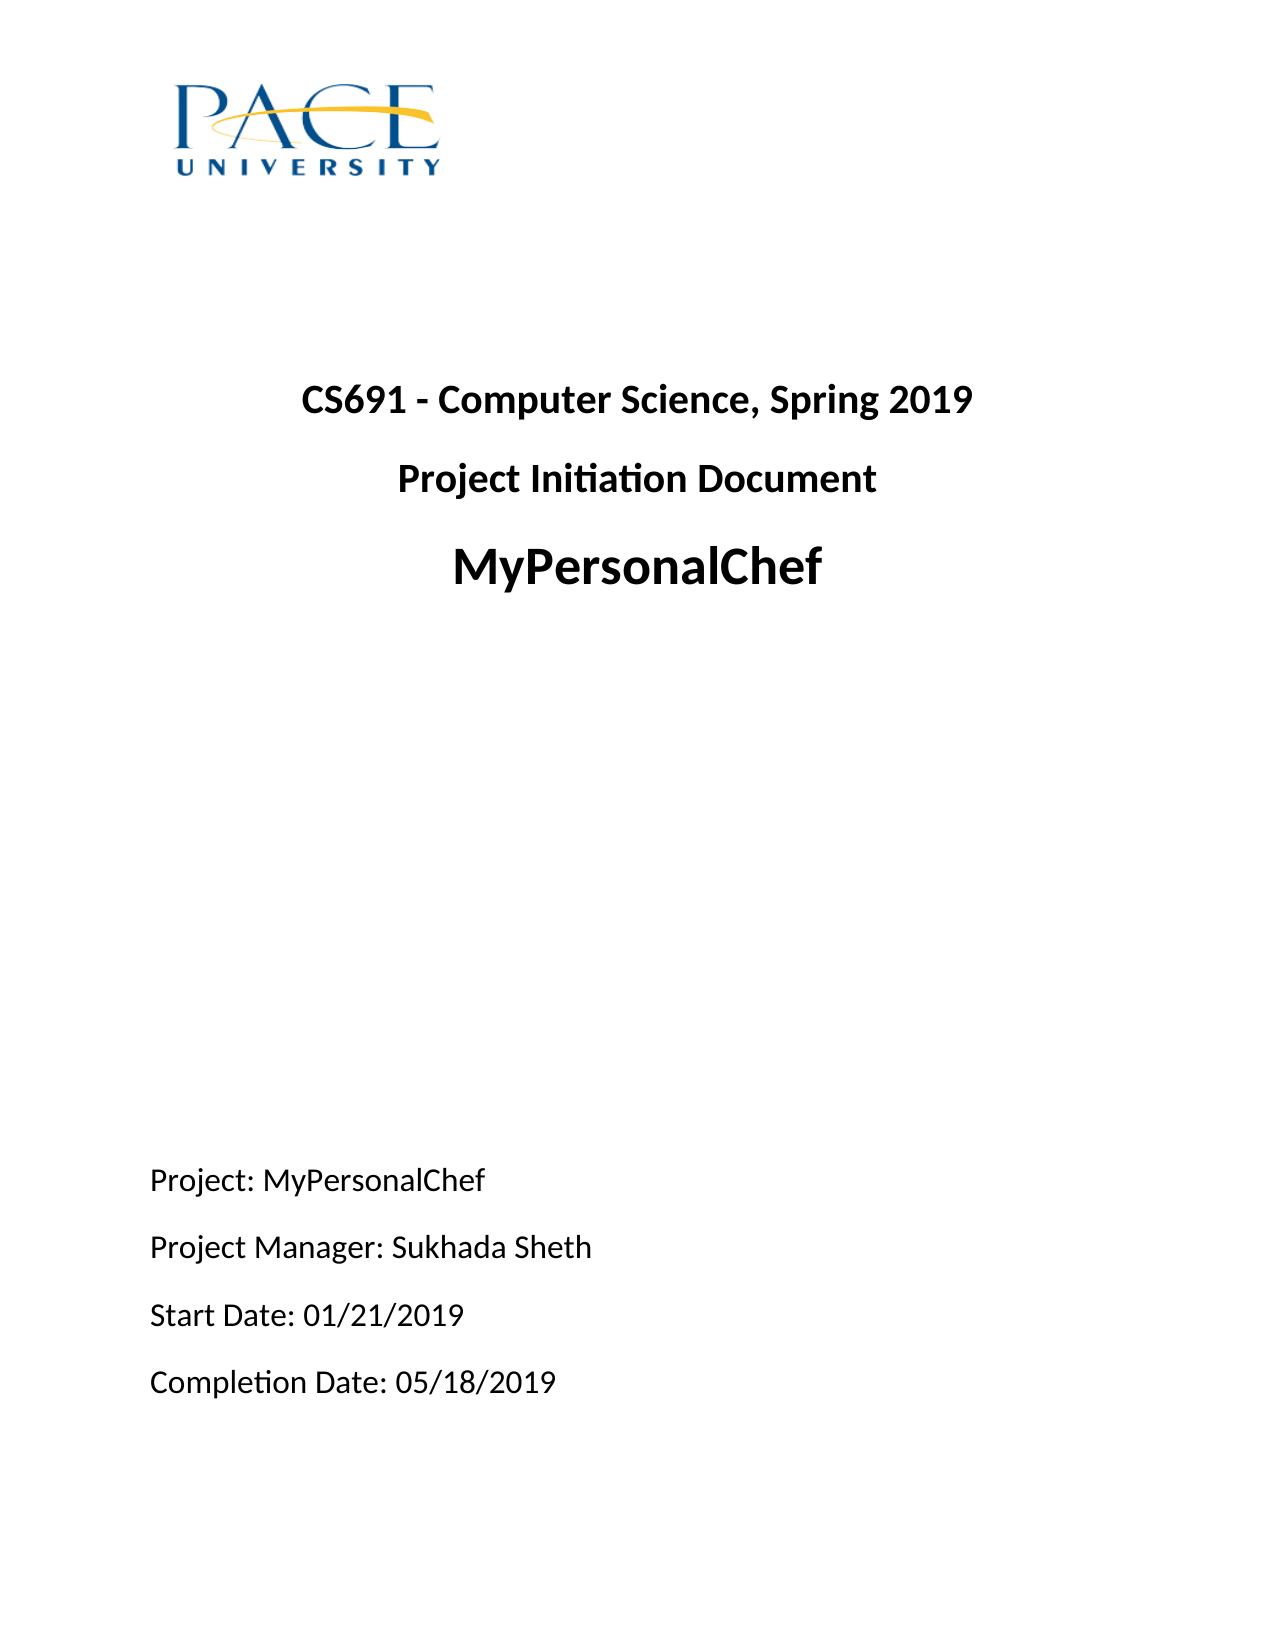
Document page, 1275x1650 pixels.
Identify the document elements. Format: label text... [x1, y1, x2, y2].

text MyPersonalChef [150, 532, 1125, 598]
text Start Date: 01/21/2019 [150, 1294, 1125, 1334]
picture [150, 75, 461, 186]
text Completion Date: 05/18/2019 [150, 1361, 1125, 1402]
text CS691 - Computer Science, Spring 2019 [150, 373, 1125, 424]
text Project Initiation Document [150, 452, 1125, 503]
text Project: MyPersonalChef [150, 1159, 1125, 1199]
text Project Manager: Sukhada Sheth [150, 1226, 1125, 1267]
